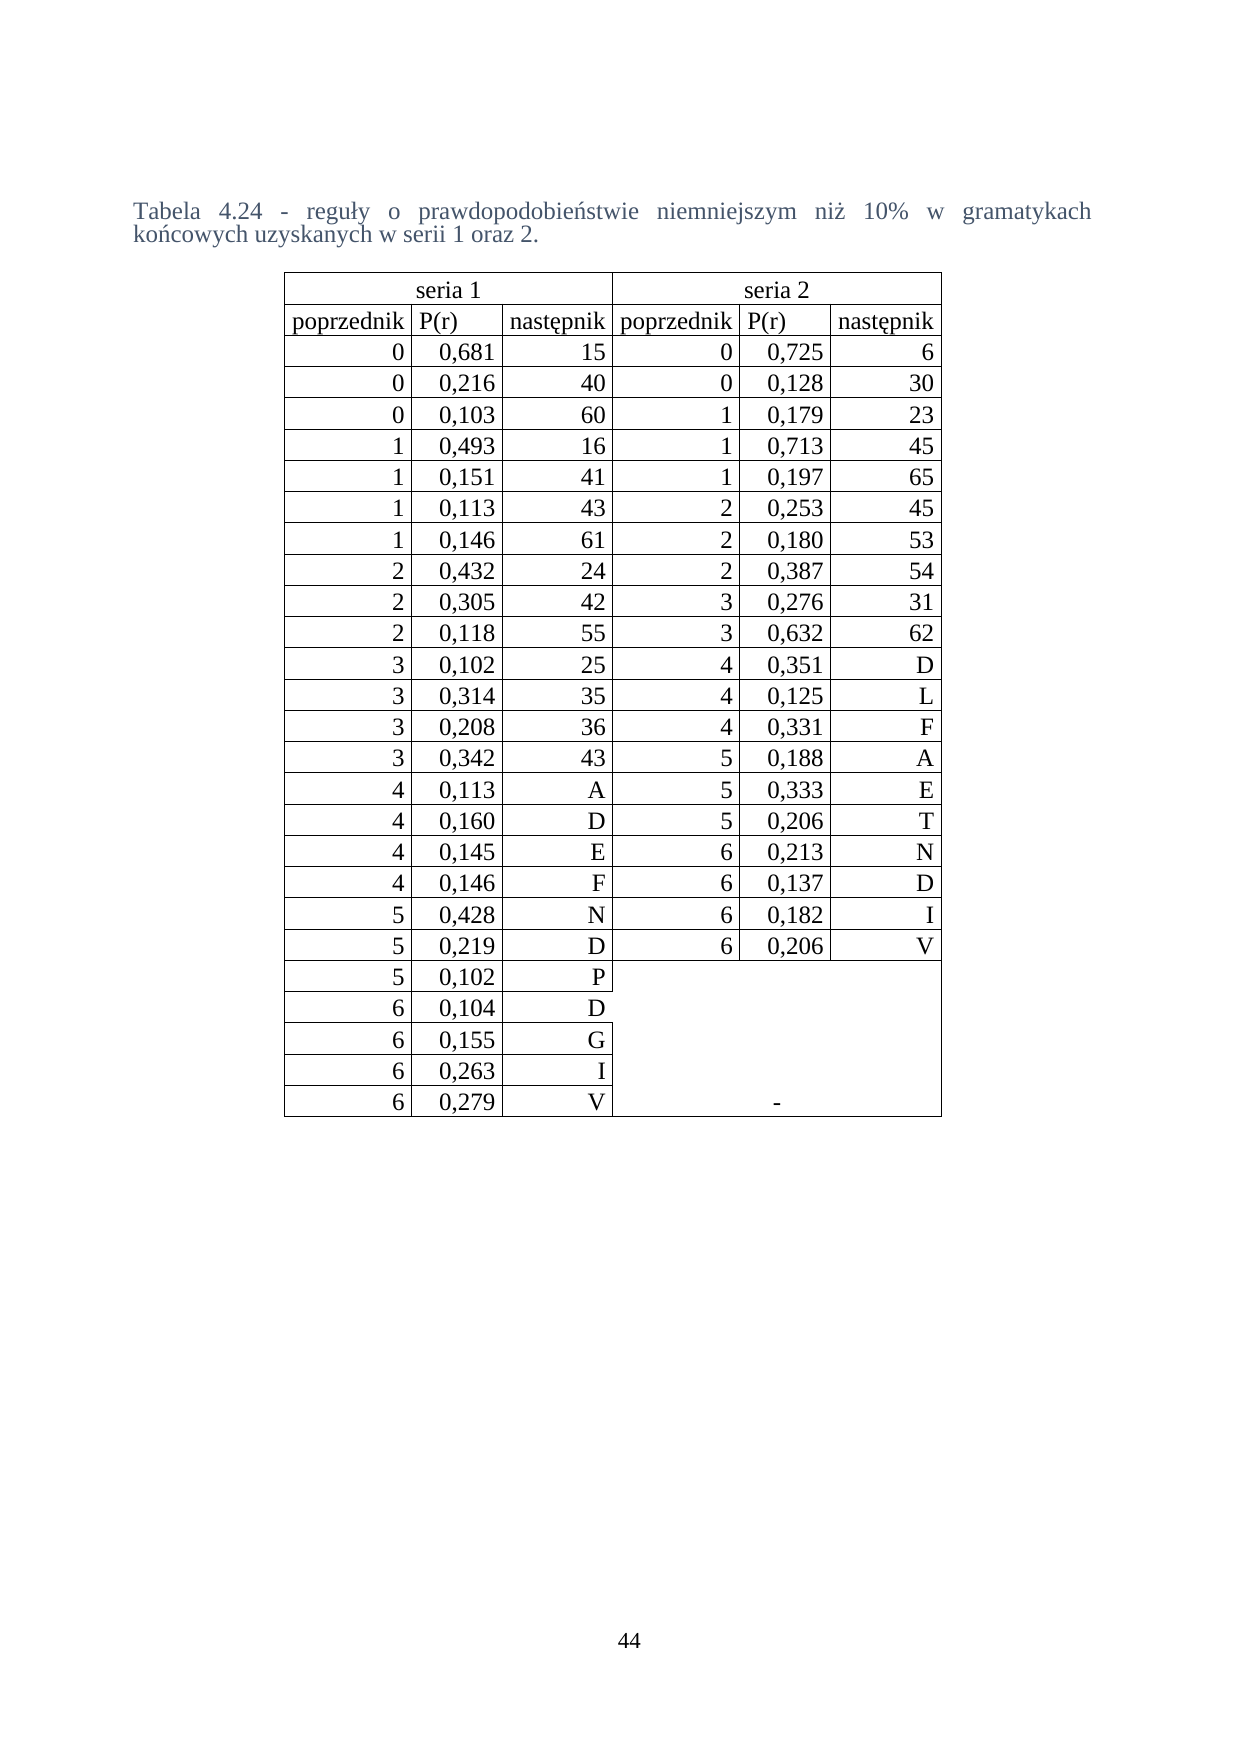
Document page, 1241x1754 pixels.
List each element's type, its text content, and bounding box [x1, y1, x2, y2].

table_cell G [503, 1023, 612, 1053]
table_cell V [831, 930, 941, 960]
table_cell 0,113 [412, 492, 502, 522]
table_cell 4 [285, 836, 411, 866]
table_cell F [831, 711, 941, 741]
table_cell 0,113 [412, 773, 502, 803]
table_cell N [503, 898, 612, 928]
table_cell 62 [831, 617, 941, 647]
table_cell 15 [503, 336, 612, 366]
table_cell 0,118 [412, 617, 502, 647]
table_cell 1 [285, 461, 411, 491]
table_cell A [831, 742, 941, 772]
table_cell 0,102 [412, 961, 502, 991]
table_cell 5 [613, 742, 739, 772]
table_cell 0,104 [412, 992, 502, 1022]
table_cell 0,206 [740, 930, 830, 960]
table_cell 16 [503, 430, 612, 460]
table_cell następnik [831, 305, 941, 335]
table_cell 31 [831, 586, 941, 616]
table_cell 2 [285, 617, 411, 647]
table_cell 1 [613, 461, 739, 491]
table_cell P(r) [740, 305, 830, 335]
table_cell 0,314 [412, 680, 502, 710]
table_header seria 2 [613, 273, 941, 303]
table_cell 43 [503, 492, 612, 522]
table_cell I [503, 1055, 612, 1085]
table_cell 4 [613, 680, 739, 710]
table_cell 5 [613, 773, 739, 803]
table_cell 6 [831, 336, 941, 366]
table_cell 0,160 [412, 805, 502, 835]
table_cell 0,146 [412, 867, 502, 897]
table_cell D [831, 648, 941, 678]
table_cell 42 [503, 586, 612, 616]
table_cell 2 [285, 555, 411, 585]
table_cell 6 [285, 1086, 411, 1116]
table_cell 2 [613, 523, 739, 553]
table_cell 41 [503, 461, 612, 491]
table_cell A [503, 773, 612, 803]
table_cell 0,713 [740, 430, 830, 460]
table_cell 36 [503, 711, 612, 741]
table_cell 1 [285, 430, 411, 460]
table_cell P(r) [412, 305, 502, 335]
table_cell 4 [613, 648, 739, 678]
table_cell 0,279 [412, 1086, 502, 1116]
table_cell 0,151 [412, 461, 502, 491]
table_cell N [831, 836, 941, 866]
table_cell 60 [503, 398, 612, 428]
table_cell 5 [285, 961, 411, 991]
table_cell 23 [831, 398, 941, 428]
table_header seria 1 [285, 273, 612, 303]
table_cell 0,333 [740, 773, 830, 803]
table_cell 0,145 [412, 836, 502, 866]
table_cell 5 [285, 898, 411, 928]
table_cell 35 [503, 680, 612, 710]
table_cell poprzednik [285, 305, 411, 335]
table_cell - [613, 961, 941, 1116]
table_cell 0,342 [412, 742, 502, 772]
table_cell 0,428 [412, 898, 502, 928]
table_cell 0,179 [740, 398, 830, 428]
table_cell D [503, 805, 612, 835]
table_cell 0,253 [740, 492, 830, 522]
table_cell 43 [503, 742, 612, 772]
table_cell 65 [831, 461, 941, 491]
table_cell 1 [285, 523, 411, 553]
table_cell 0,305 [412, 586, 502, 616]
table_cell następnik [503, 305, 612, 335]
table_cell 3 [613, 586, 739, 616]
table_cell 0,146 [412, 523, 502, 553]
table_cell V [503, 1086, 612, 1116]
table_cell 2 [285, 586, 411, 616]
table_cell 6 [613, 898, 739, 928]
table_cell 6 [613, 930, 739, 960]
table_cell 0,128 [740, 367, 830, 397]
table_cell D [503, 930, 612, 960]
table_cell 2 [613, 555, 739, 585]
table_cell 0,351 [740, 648, 830, 678]
table_cell 0,632 [740, 617, 830, 647]
table_cell D [831, 867, 941, 897]
table_cell 6 [285, 992, 411, 1022]
table_cell 45 [831, 430, 941, 460]
table_cell 24 [503, 555, 612, 585]
table_cell 61 [503, 523, 612, 553]
table_cell 0,125 [740, 680, 830, 710]
table_cell 0 [285, 336, 411, 366]
table_cell 3 [285, 680, 411, 710]
table_cell 6 [613, 867, 739, 897]
table_cell 0 [285, 367, 411, 397]
table_cell 45 [831, 492, 941, 522]
table_cell 0,180 [740, 523, 830, 553]
table_cell 53 [831, 523, 941, 553]
table_cell 3 [285, 711, 411, 741]
table_cell 30 [831, 367, 941, 397]
table_cell 0,432 [412, 555, 502, 585]
table_cell 0,213 [740, 836, 830, 866]
table_cell 5 [285, 930, 411, 960]
table_cell 0,263 [412, 1055, 502, 1085]
table_cell I [831, 898, 941, 928]
table_cell E [831, 773, 941, 803]
table_cell 55 [503, 617, 612, 647]
table_cell 0,276 [740, 586, 830, 616]
table_cell 3 [285, 742, 411, 772]
table_cell 0,155 [412, 1023, 502, 1053]
table_cell 0,137 [740, 867, 830, 897]
table_cell 5 [613, 805, 739, 835]
table_cell 0,103 [412, 398, 502, 428]
table_cell 6 [285, 1055, 411, 1085]
table_cell 3 [613, 617, 739, 647]
table_cell 0,102 [412, 648, 502, 678]
table_cell L [831, 680, 941, 710]
table_cell 0,208 [412, 711, 502, 741]
table_cell 3 [285, 648, 411, 678]
table_cell 6 [285, 1023, 411, 1053]
table_cell 4 [613, 711, 739, 741]
table_cell E [503, 836, 612, 866]
table_cell 0 [285, 398, 411, 428]
table_cell 0,331 [740, 711, 830, 741]
table_cell 4 [285, 773, 411, 803]
table_cell 40 [503, 367, 612, 397]
table_cell 0,725 [740, 336, 830, 366]
table_cell 1 [613, 430, 739, 460]
table_cell 0,493 [412, 430, 502, 460]
table_cell 0,216 [412, 367, 502, 397]
table_cell poprzednik [613, 305, 739, 335]
table_cell 4 [285, 805, 411, 835]
table_cell 0 [613, 336, 739, 366]
table_cell 0,219 [412, 930, 502, 960]
table_cell 0,681 [412, 336, 502, 366]
table_cell 54 [831, 555, 941, 585]
table_cell 0,387 [740, 555, 830, 585]
table_cell 0,197 [740, 461, 830, 491]
table_cell 0,188 [740, 742, 830, 772]
table_cell 25 [503, 648, 612, 678]
table_cell 0 [613, 367, 739, 397]
table_cell 4 [285, 867, 411, 897]
table_cell 1 [285, 492, 411, 522]
table_cell 0,182 [740, 898, 830, 928]
table_cell 1 [613, 398, 739, 428]
table_cell P [503, 961, 612, 991]
table_cell F [503, 867, 612, 897]
table_cell D [503, 992, 613, 1022]
table_cell 2 [613, 492, 739, 522]
table_cell T [831, 805, 941, 835]
table_cell 0,206 [740, 805, 830, 835]
table_cell 6 [613, 836, 739, 866]
